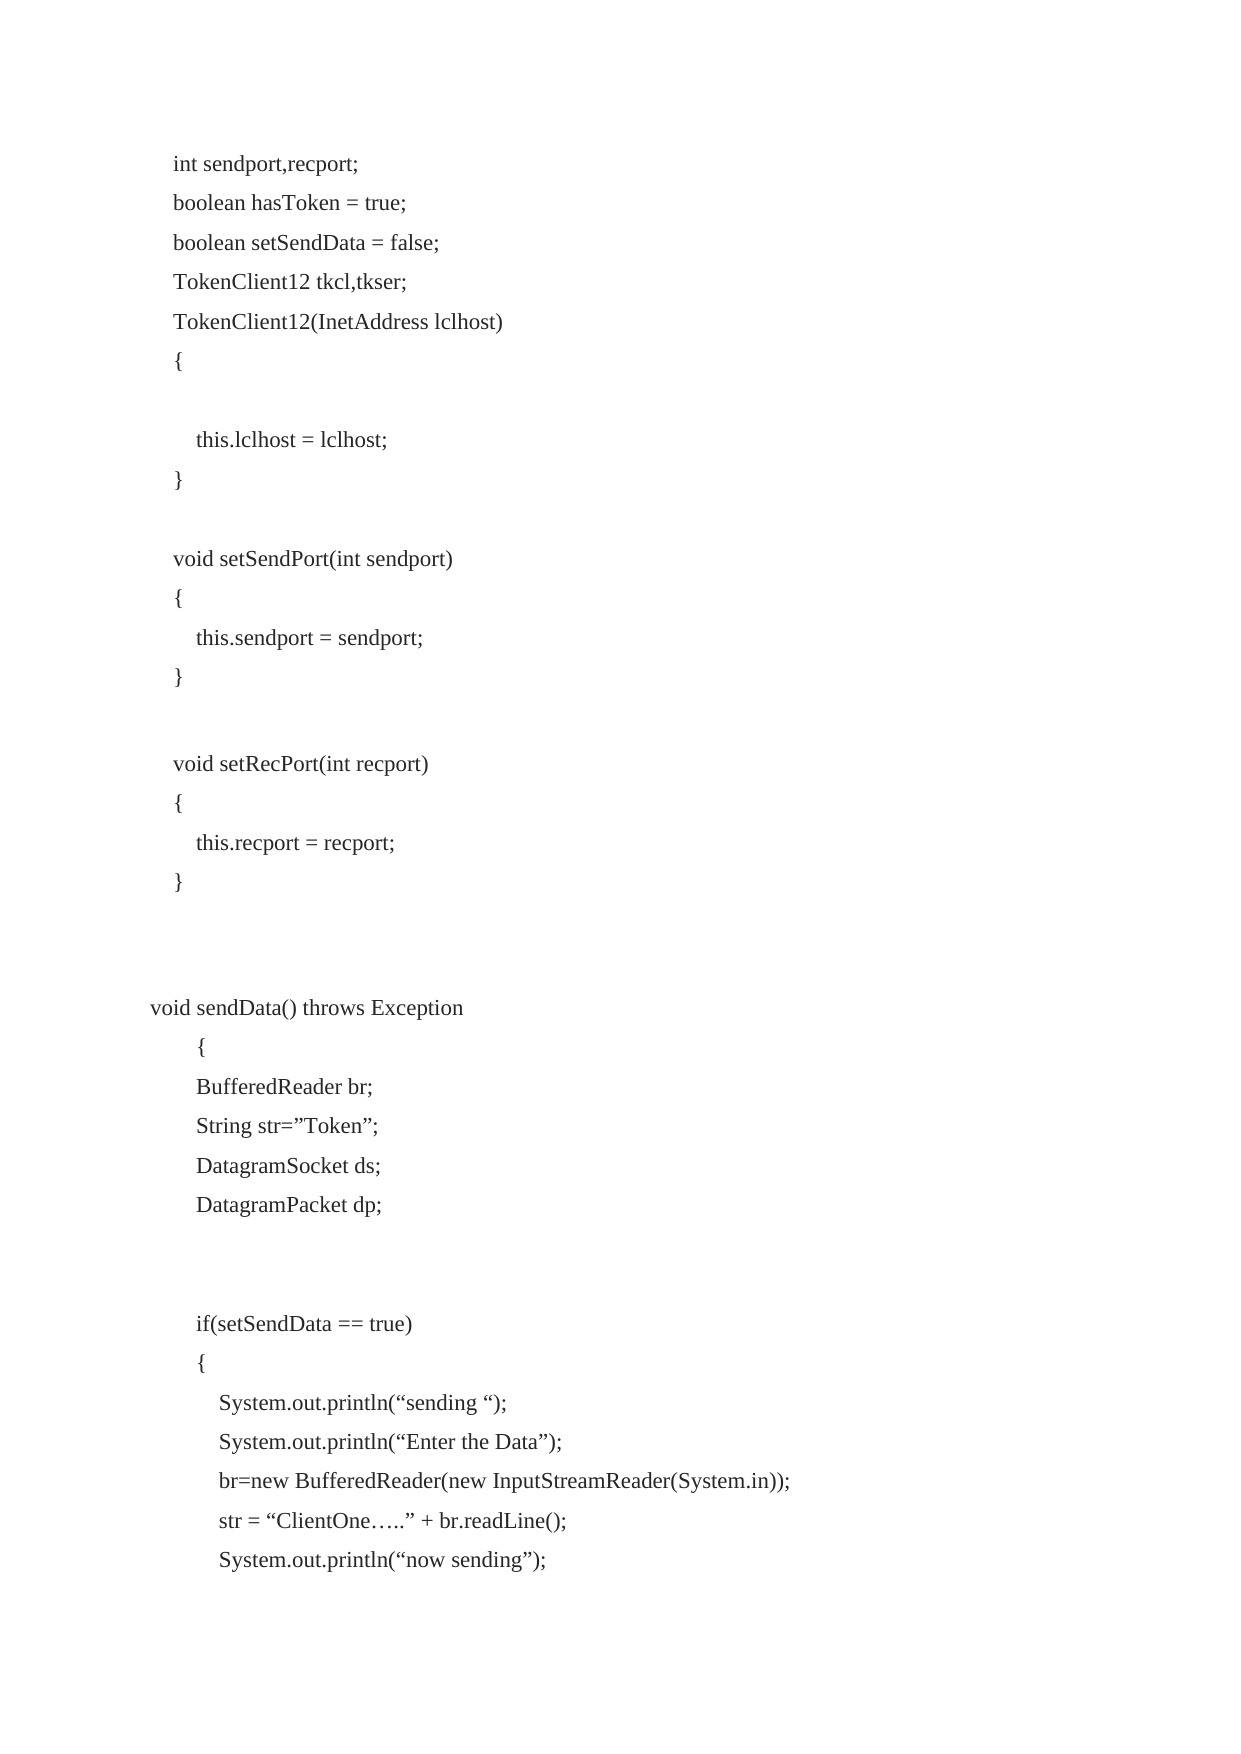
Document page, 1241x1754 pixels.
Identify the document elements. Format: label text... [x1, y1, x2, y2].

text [150, 150, 1090, 689]
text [150, 954, 1090, 1573]
text void setRecPort(int recport) { this.recport = recport; } [150, 749, 1090, 894]
